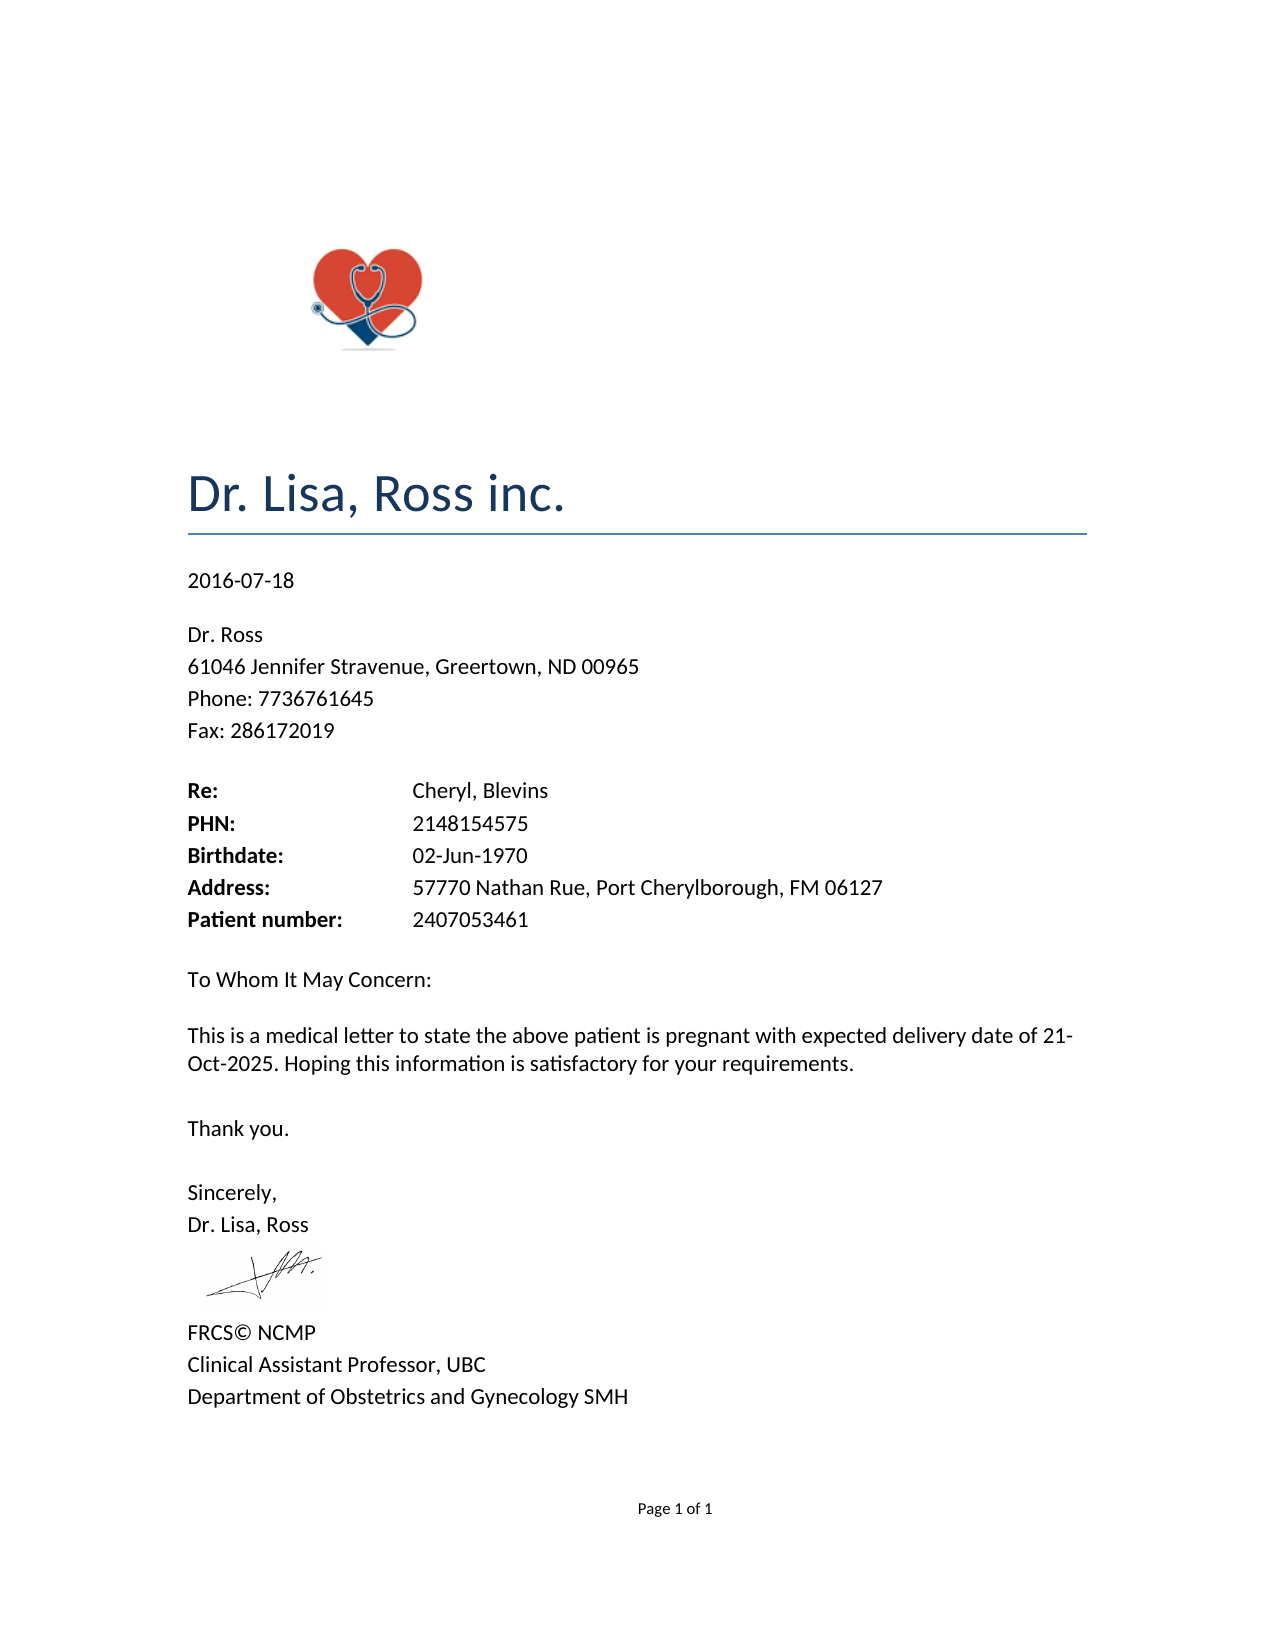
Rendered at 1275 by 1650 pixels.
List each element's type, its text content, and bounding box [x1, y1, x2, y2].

text Phone: 7736761645 [187, 684, 1087, 712]
picture [219, 150, 515, 446]
text 2016-07-18 [187, 567, 1087, 595]
text Dr. Lisa, Ross [187, 1210, 1087, 1238]
text PHN: 2148154575 [187, 809, 1087, 837]
picture [206, 1242, 325, 1314]
text Address: 57770 Nathan Rue, Port Cherylborough, FM 06127 [187, 873, 1087, 901]
text Thank you. [187, 1114, 1087, 1142]
text Re: Cheryl, Blevins [187, 776, 1087, 804]
text Clinical Assistant Professor, UBC [187, 1350, 1087, 1378]
text Sincerely, [187, 1178, 1087, 1206]
text Patient number: 2407053461 [187, 905, 1087, 933]
text FRCS© NCMP [187, 1318, 1087, 1346]
text To Whom It May Concern: [187, 965, 1087, 993]
text Dr. Ross [187, 620, 1087, 648]
text Department of Obstetrics and Gynecology SMH [187, 1382, 1087, 1410]
text Birthdate: 02-Jun-1970 [187, 841, 1087, 869]
text Fax: 286172019 [187, 716, 1087, 744]
text 61046 Jennifer Stravenue, Greertown, ND 00965 [187, 652, 1087, 680]
title Dr. Lisa, Ross inc. [187, 459, 1087, 535]
text This is a medical letter to state the above patient is pregnant with expected delivery date of 21-Oct-2025. Hoping this information is satisfactory for your requirements. [187, 1021, 1087, 1077]
